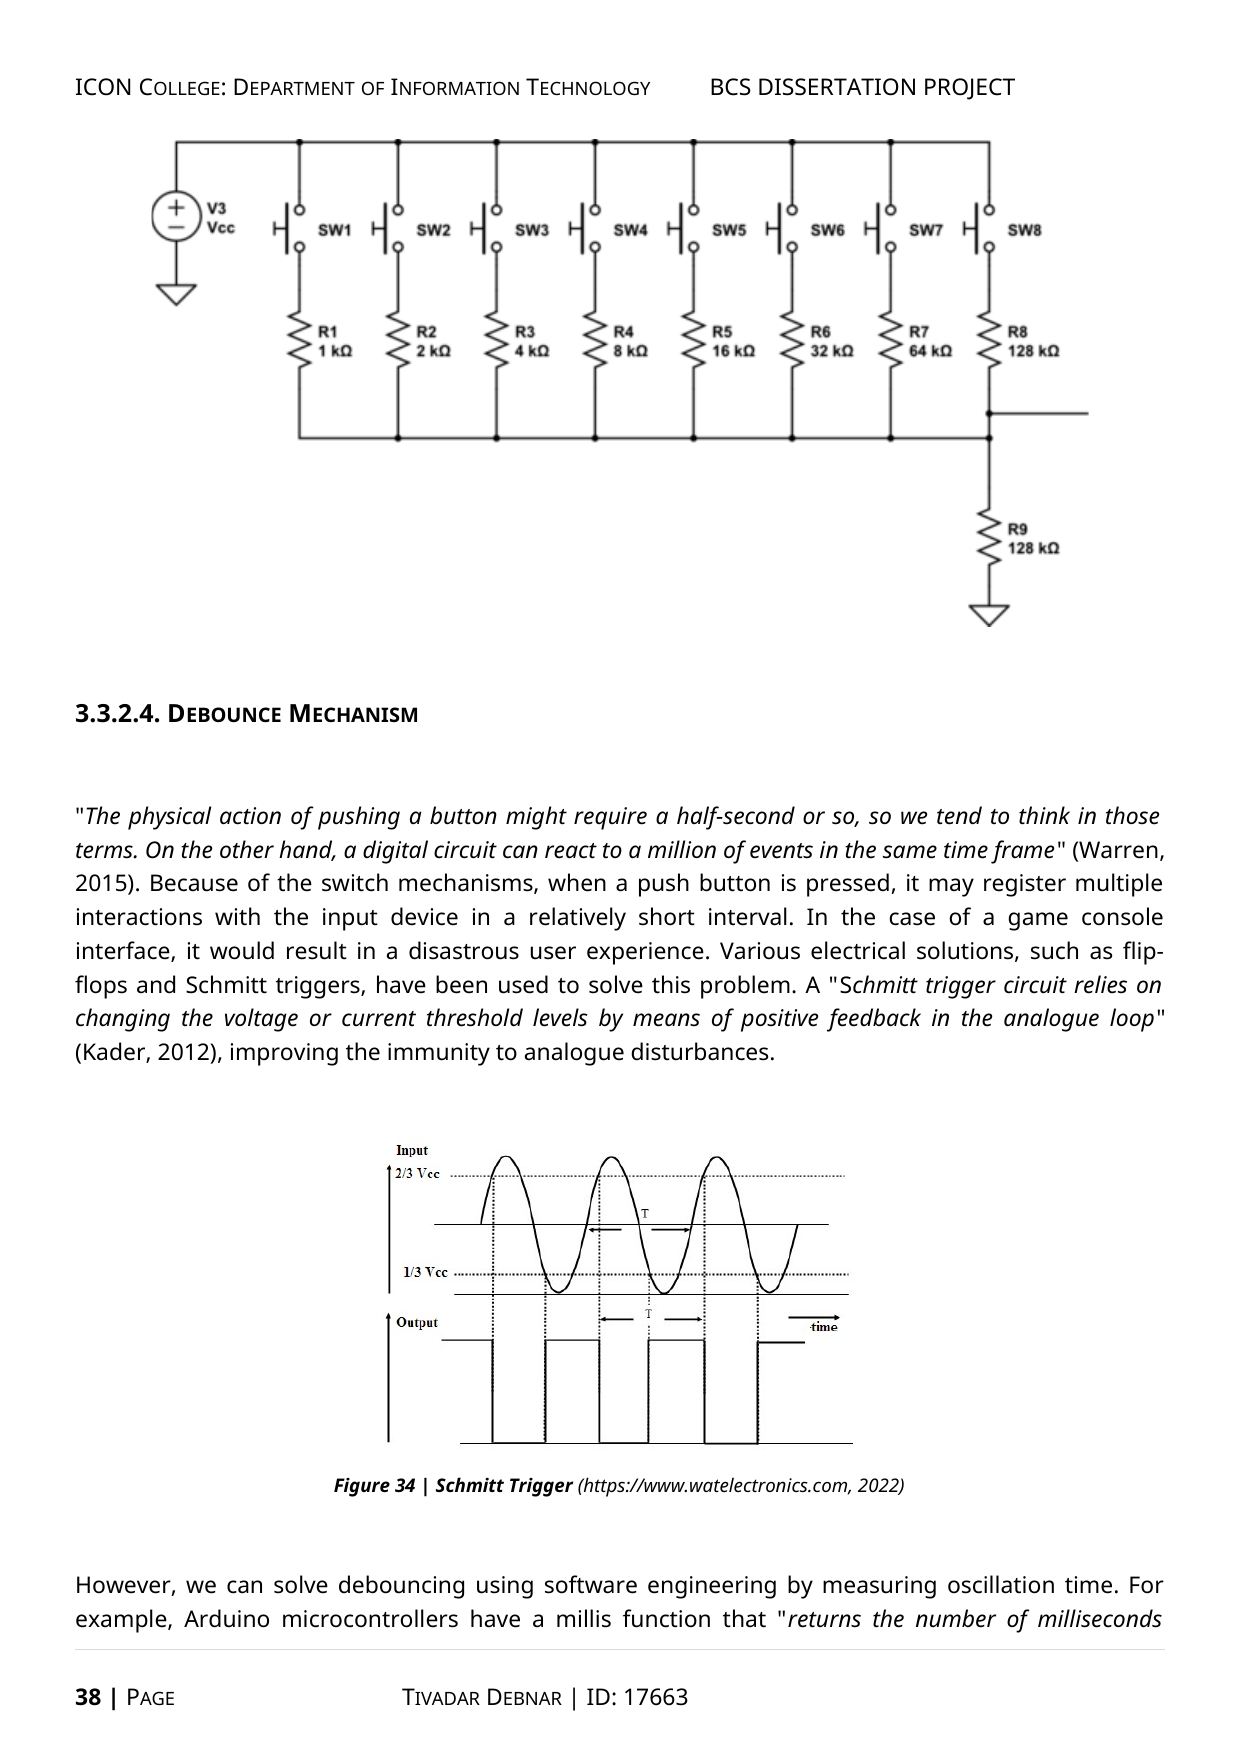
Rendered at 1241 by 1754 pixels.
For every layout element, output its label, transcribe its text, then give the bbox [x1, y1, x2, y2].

subtitle 3.3.2.4. Debounce Mechanism [75, 696, 1165, 730]
text "The physical action of pushing a button might require a half-second or so, so we tend to think in those terms. On the other hand, a digital circuit can react to a million of events in the same time frame" . Because of the switch mechanisms, when a push button is pressed, it may register multiple interactions with the input device in a relatively short interval. In the case of a game console interface, it would result in a disastrous user experience. Various electrical solutions, such as flip-flops and Schmitt triggers, have been used to solve this problem. A "Schmitt trigger circuit relies on changing the voltage or current threshold levels by means of positive feedback in the analogue loop" , improving the immunity to analogue disturbances. [75, 800, 1165, 1067]
picture [151, 139, 1089, 627]
picture [381, 1137, 859, 1453]
